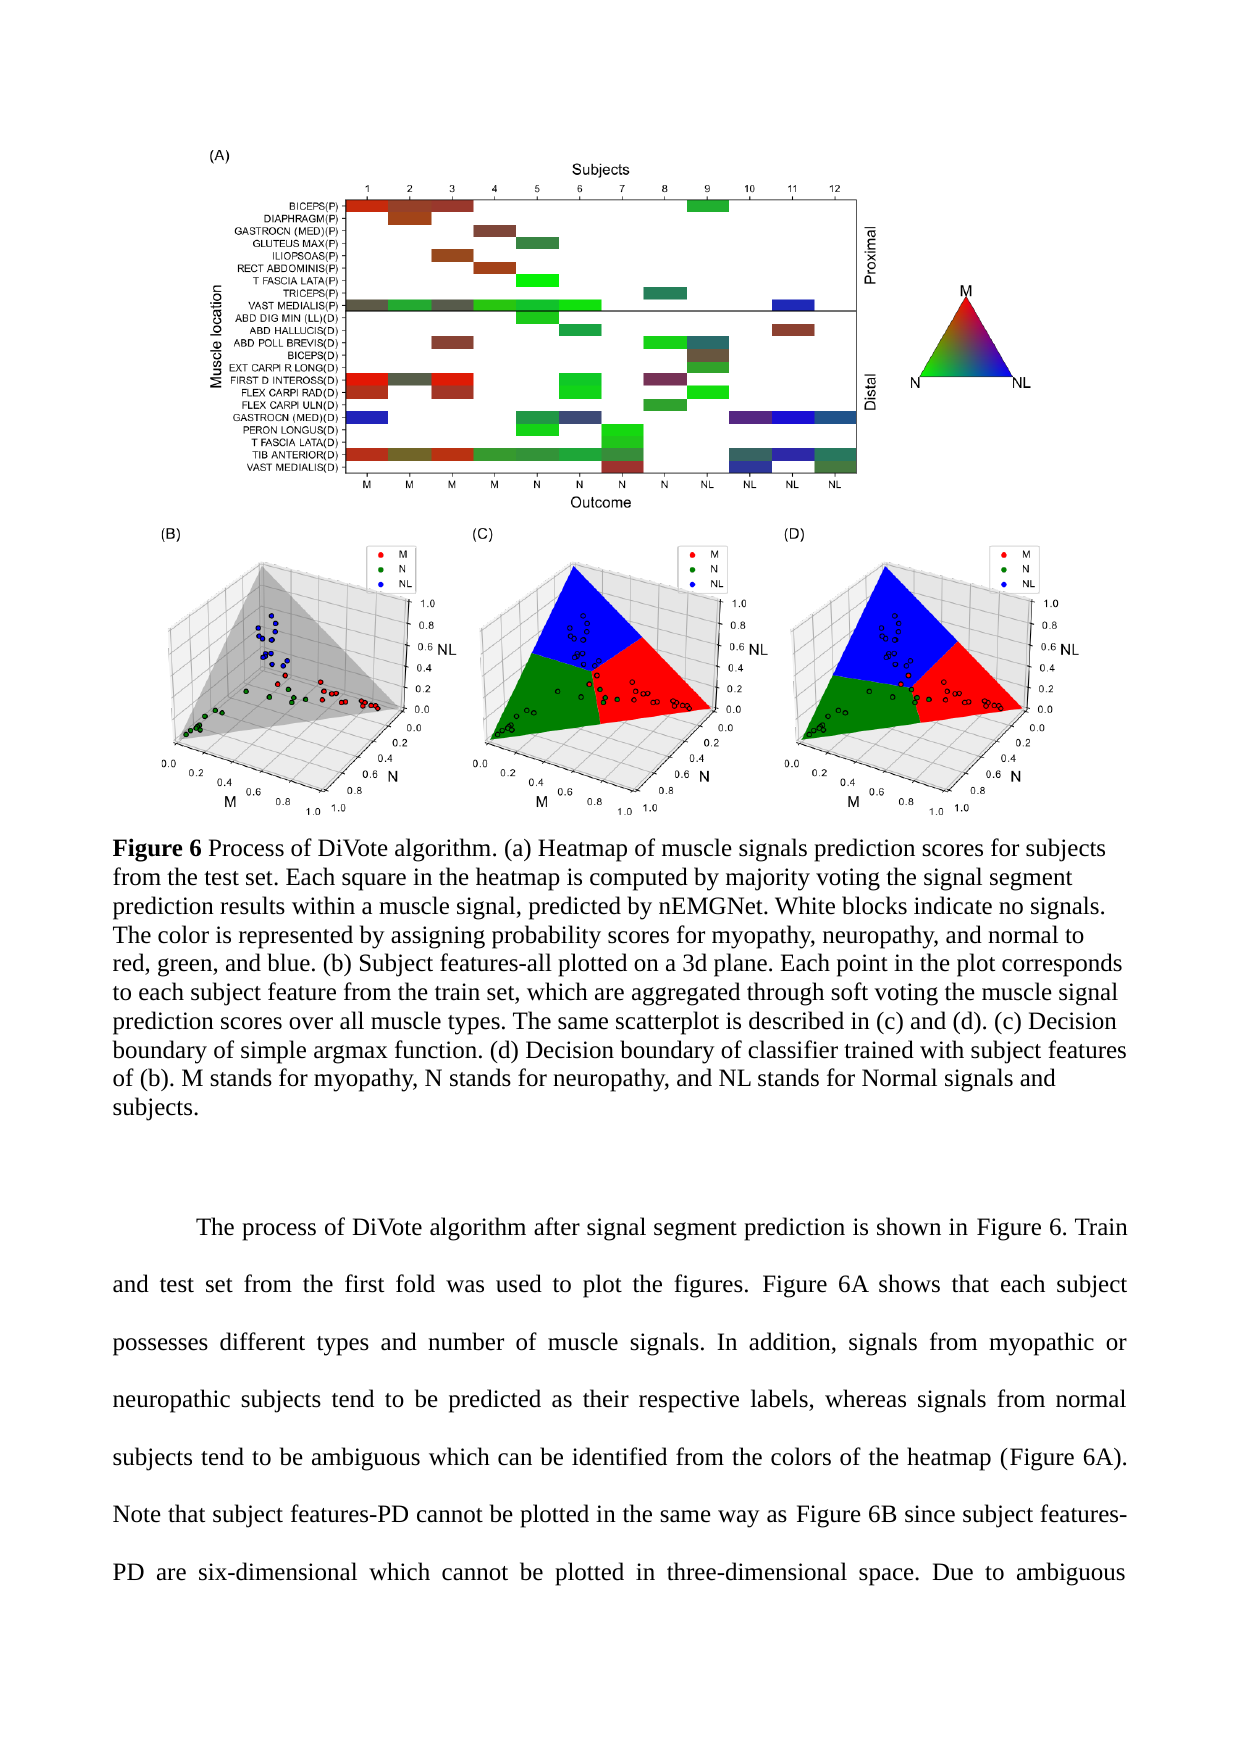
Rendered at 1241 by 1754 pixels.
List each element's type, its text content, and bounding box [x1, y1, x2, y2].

text Figure 6 Process of DiVote algorithm. (a) Heatmap of muscle signals prediction scores for subjects from the test set. Each square in the heatmap is computed by majority voting the signal segment prediction results within a muscle signal, predicted by nEMGNet. White blocks indicate no signals. The color is represented by assigning probability scores for myopathy, neuropathy, and normal to red, green, and blue. (b) Subject features-all plotted on a 3d plane. Each point in the plot corresponds to each subject feature from the train set, which are aggregated through soft voting the muscle signal prediction scores over all muscle types. The same scatterplot is described in (c) and (d). (c) Decision boundary of simple argmax function. (d) Decision boundary of classifier trained with subject features of (b). M stands for myopathy, N stands for neuropathy, and NL stands for Normal signals and subjects. [112, 833, 1128, 1121]
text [112, 1212, 1128, 1586]
picture [161, 150, 1079, 815]
